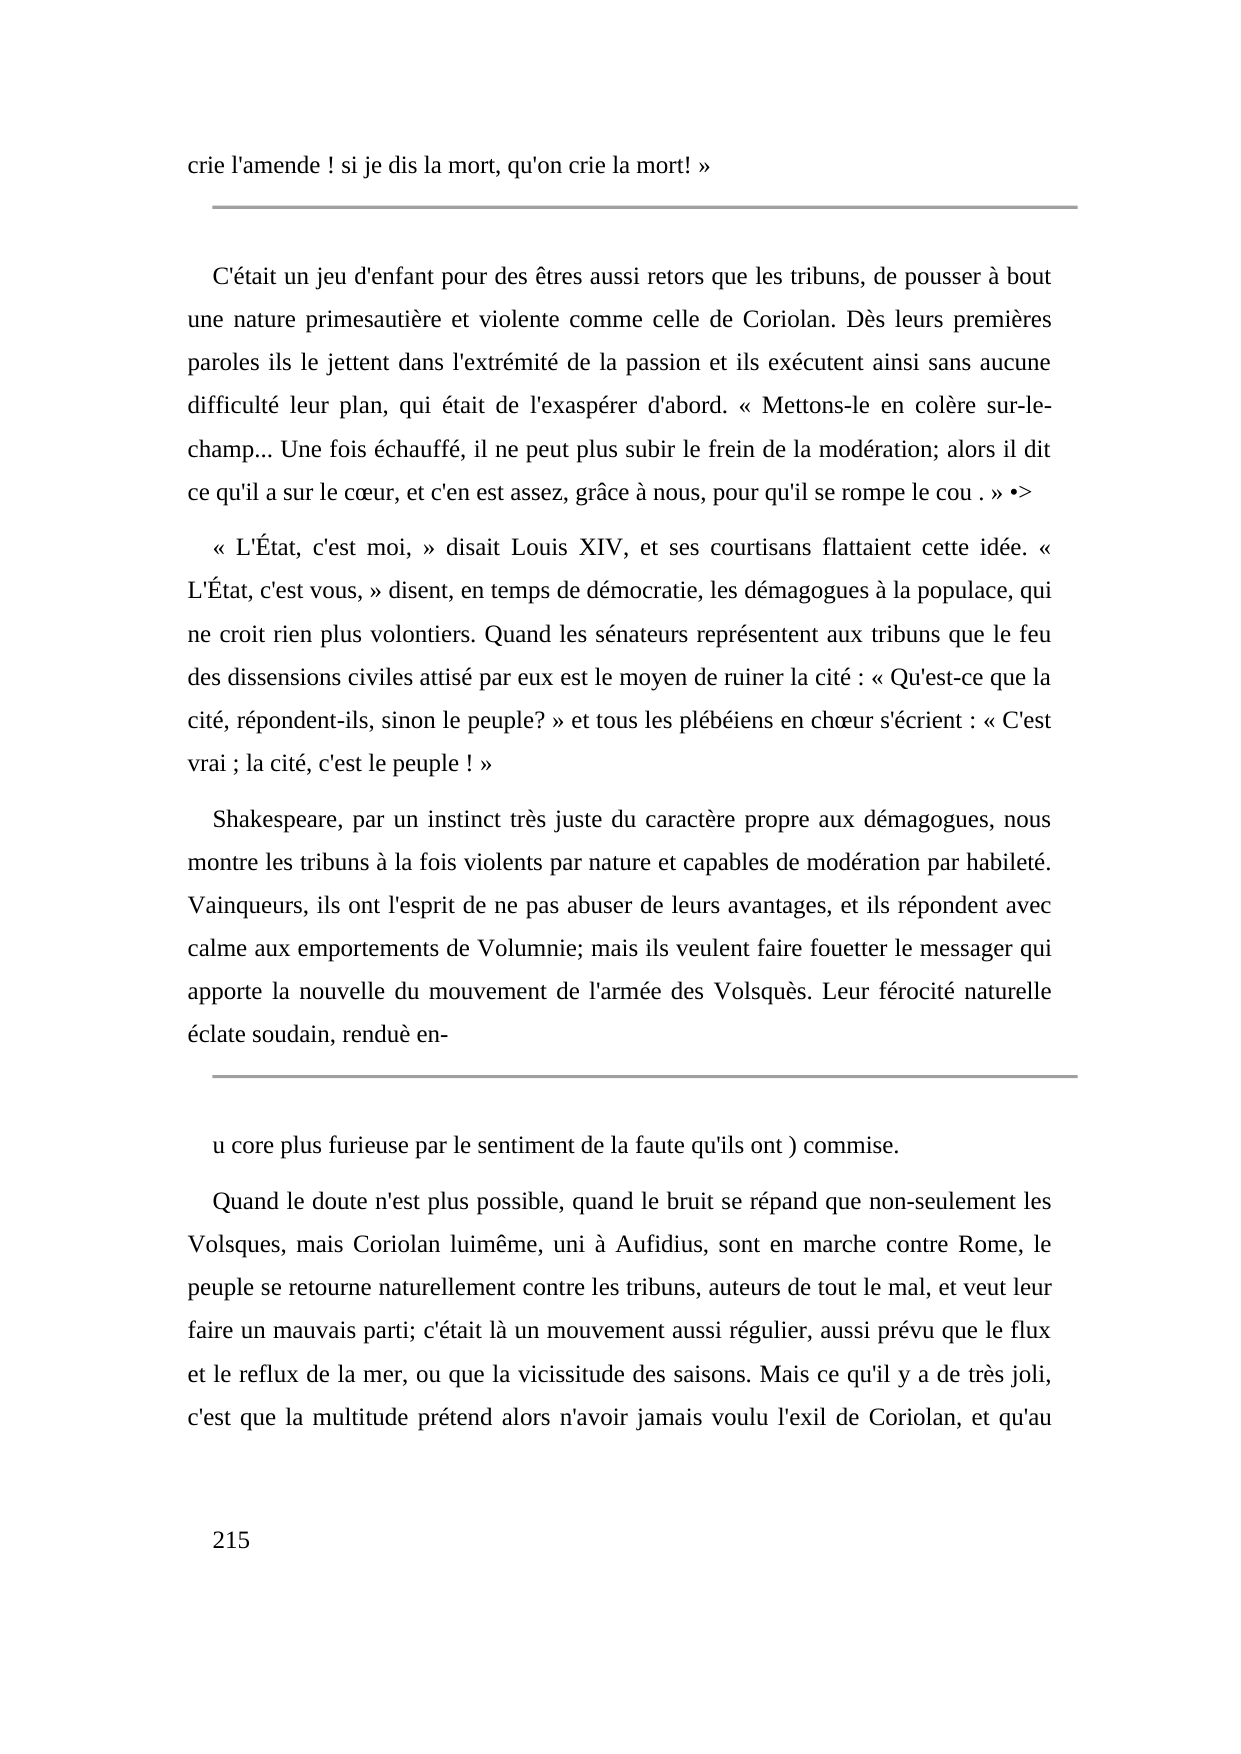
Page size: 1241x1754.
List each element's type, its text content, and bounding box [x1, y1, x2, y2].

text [187, 150, 1053, 179]
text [187, 1186, 1053, 1431]
text u core plus furieuse par le sentiment de la faute qu'ils ont ) commise. [187, 1131, 1053, 1159]
text C'était un jeu d'enfant pour des êtres aussi retors que les tribuns, de pousser à bout une nature primesautière et violente comme celle de Coriolan. Dès leurs premières paroles ils le jettent dans l'extrémité de la passion et ils exécutent ainsi sans aucune difficulté leur plan, qui était de l'exaspérer d'abord. « Mettons-le en colère sur-le-champ... Une fois échauffé, il ne peut plus subir le frein de la modération; alors il dit ce qu'il a sur le cœur, et c'en est assez, grâce à nous, pour qu'il se rompe le cou . » •> [187, 261, 1053, 506]
text « L'État, c'est moi, » disait Louis XIV, et ses courtisans flattaient cette idée. « L'État, c'est vous, » disent, en temps de démocratie, les démagogues à la populace, qui ne croit rien plus volontiers. Quand les sénateurs représentent aux tribuns que le feu des dissensions civiles attisé par eux est le moyen de ruiner la cité : « Qu'est-ce que la cité, répondent-ils, sinon le peuple? » et tous les plébéiens en chœur s'écrient : « C'est vrai ; la cité, c'est le peuple ! » [187, 532, 1053, 777]
text Shakespeare, par un instinct très juste du caractère propre aux démagogues, nous montre les tribuns à la fois violents par nature et capables de modération par habileté. Vainqueurs, ils ont l'esprit de ne pas abuser de leurs avantages, et ils répondent avec calme aux emportements de Volumnie; mais ils veulent faire fouetter le messager qui apporte la nouvelle du mouvement de l'armée des Volsquès. Leur férocité naturelle éclate soudain, renduè en- [187, 804, 1053, 1048]
